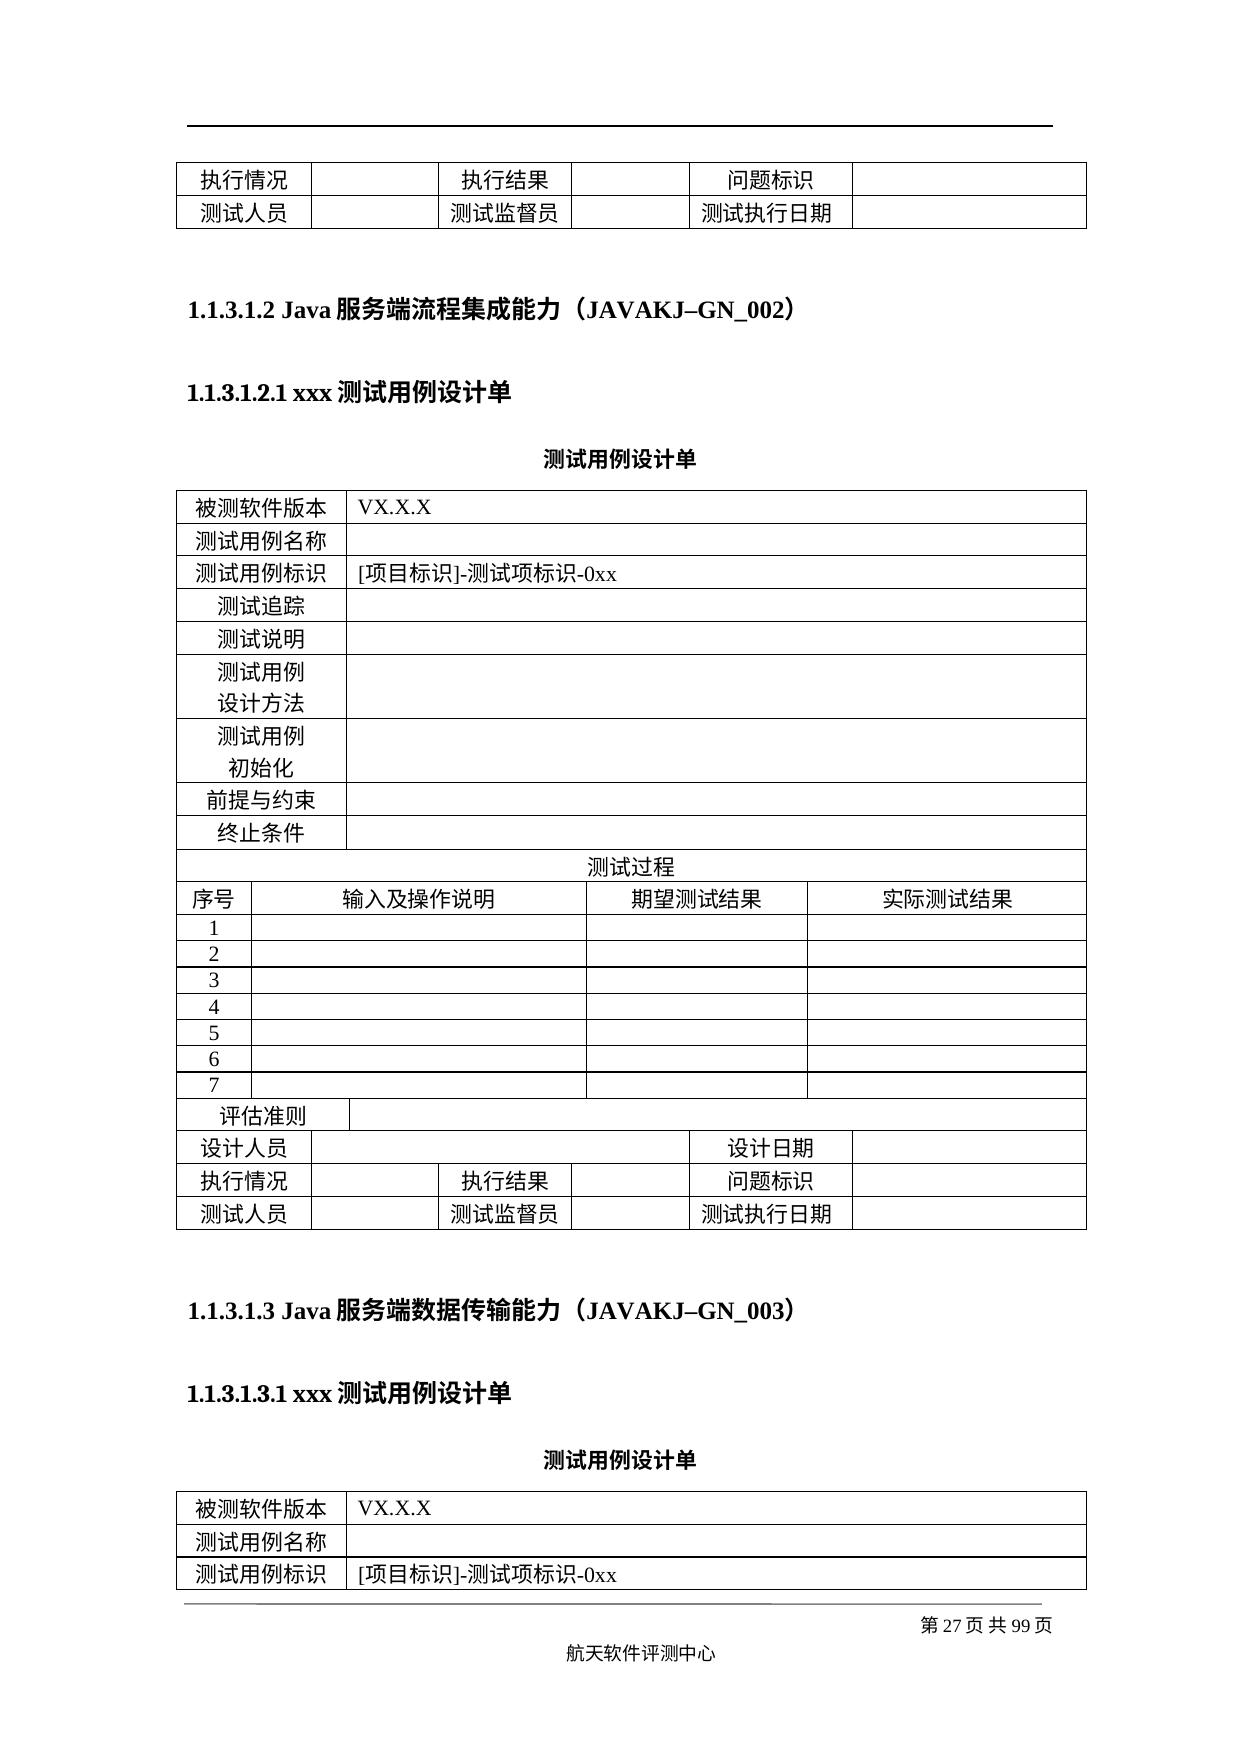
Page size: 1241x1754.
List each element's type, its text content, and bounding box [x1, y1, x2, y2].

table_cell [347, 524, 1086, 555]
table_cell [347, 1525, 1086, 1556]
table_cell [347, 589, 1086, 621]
text 测试用例设计单 [187, 442, 1053, 474]
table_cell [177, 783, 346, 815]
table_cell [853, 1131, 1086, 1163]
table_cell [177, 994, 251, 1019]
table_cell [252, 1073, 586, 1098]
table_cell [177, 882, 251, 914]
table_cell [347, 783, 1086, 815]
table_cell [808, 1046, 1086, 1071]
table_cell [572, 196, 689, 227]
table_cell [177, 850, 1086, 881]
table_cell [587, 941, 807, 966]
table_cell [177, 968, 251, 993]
subtitle xxx测试用例设计单 [187, 358, 1053, 423]
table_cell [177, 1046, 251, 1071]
text 测试用例设计单 [187, 1443, 1053, 1475]
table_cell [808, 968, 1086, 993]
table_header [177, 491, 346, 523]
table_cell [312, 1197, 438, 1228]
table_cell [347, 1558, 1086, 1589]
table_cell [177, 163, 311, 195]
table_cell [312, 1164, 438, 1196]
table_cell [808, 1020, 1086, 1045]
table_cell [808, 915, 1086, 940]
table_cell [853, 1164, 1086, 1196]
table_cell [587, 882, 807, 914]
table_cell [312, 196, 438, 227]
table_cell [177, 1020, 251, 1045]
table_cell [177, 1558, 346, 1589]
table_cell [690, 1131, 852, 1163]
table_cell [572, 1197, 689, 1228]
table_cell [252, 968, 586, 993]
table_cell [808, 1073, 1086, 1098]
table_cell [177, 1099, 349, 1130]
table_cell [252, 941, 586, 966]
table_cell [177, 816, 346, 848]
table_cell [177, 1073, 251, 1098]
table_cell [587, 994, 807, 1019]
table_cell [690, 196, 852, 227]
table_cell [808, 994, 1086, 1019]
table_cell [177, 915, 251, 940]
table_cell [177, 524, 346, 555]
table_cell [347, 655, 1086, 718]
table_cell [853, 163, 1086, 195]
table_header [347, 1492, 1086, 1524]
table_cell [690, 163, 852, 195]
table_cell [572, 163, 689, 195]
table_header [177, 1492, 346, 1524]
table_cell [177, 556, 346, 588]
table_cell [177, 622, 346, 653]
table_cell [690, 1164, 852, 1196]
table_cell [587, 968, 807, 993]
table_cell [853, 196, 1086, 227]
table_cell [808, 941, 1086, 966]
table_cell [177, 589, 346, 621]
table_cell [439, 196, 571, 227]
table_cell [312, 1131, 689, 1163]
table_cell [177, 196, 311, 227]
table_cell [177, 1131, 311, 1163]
subtitle Java服务端流程集成能力（JAVAKJ–GN_002） [187, 275, 1053, 340]
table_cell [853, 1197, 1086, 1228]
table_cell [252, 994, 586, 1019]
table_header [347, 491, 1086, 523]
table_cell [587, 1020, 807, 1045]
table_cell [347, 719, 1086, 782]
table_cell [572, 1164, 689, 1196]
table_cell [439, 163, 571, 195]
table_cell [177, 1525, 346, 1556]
subtitle Java服务端数据传输能力（JAVAKJ–GN_003） [187, 1276, 1053, 1341]
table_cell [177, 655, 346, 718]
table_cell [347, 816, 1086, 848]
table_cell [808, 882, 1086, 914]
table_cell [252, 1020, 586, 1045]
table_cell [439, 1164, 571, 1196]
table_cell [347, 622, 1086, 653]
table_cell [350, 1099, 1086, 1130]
subtitle xxx测试用例设计单 [187, 1359, 1053, 1424]
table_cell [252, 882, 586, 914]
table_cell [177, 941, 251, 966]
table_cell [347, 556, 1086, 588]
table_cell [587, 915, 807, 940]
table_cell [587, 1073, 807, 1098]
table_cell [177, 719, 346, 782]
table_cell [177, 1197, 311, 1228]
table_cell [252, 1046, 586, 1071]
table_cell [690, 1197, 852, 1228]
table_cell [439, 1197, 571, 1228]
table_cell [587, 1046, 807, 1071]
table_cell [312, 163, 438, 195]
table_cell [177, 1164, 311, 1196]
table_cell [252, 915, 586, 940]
